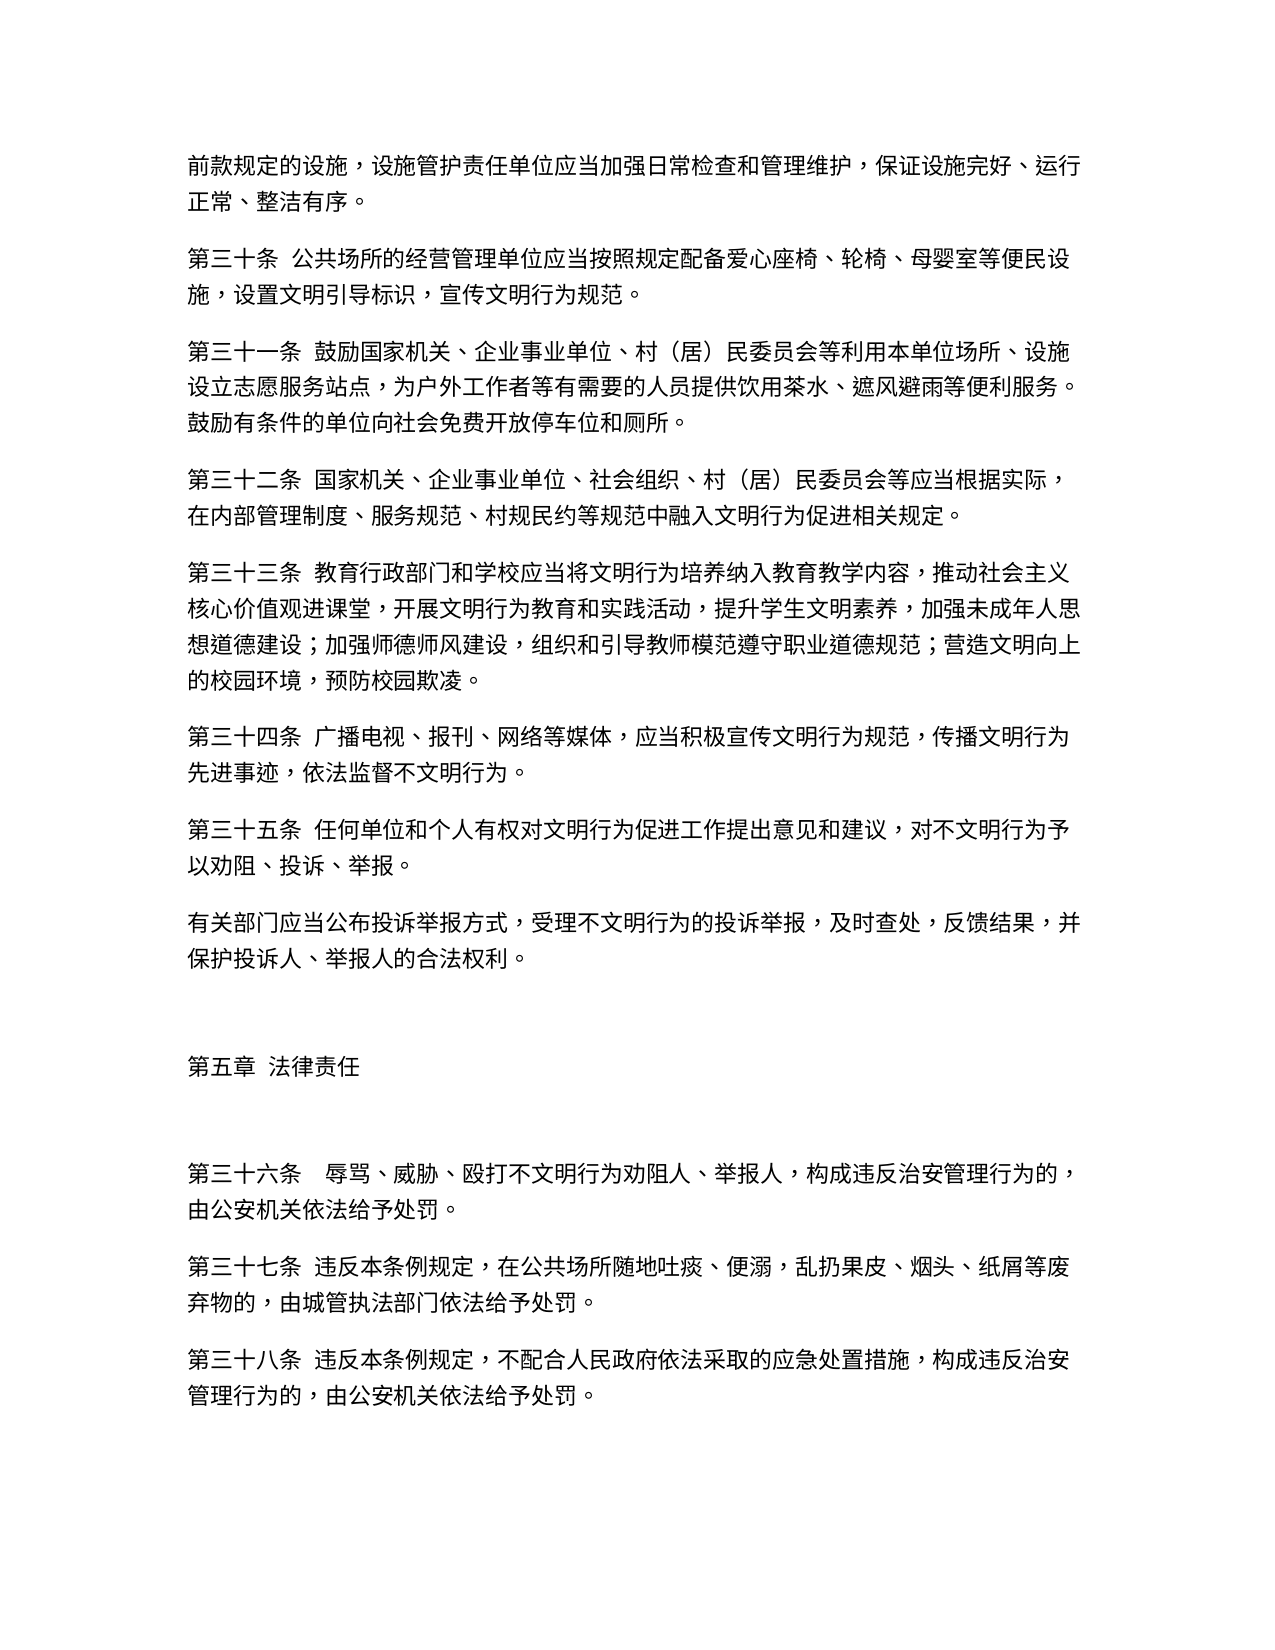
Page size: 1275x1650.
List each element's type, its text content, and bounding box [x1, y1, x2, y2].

text 第三十五条 任何单位和个人有权对文明行为促进工作提出意见和建议，对不文明行为予以劝阻、投诉、举报。 [187, 814, 1087, 881]
text 第三十四条 广播电视、报刊、网络等媒体，应当积极宣传文明行为规范，传播文明行为先进事迹，依法监督不文明行为。 [187, 721, 1087, 788]
text 第三十条 公共场所的经营管理单位应当按照规定配备爱心座椅、轮椅、母婴室等便民设施，设置文明引导标识，宣传文明行为规范。 [187, 243, 1087, 310]
text 有关部门应当公布投诉举报方式，受理不文明行为的投诉举报，及时查处，反馈结果，并保护投诉人、举报人的合法权利。 [187, 907, 1087, 974]
text 第三十八条 违反本条例规定，不配合人民政府依法采取的应急处置措施，构成违反治安管理行为的，由公安机关依法给予处罚。 [187, 1344, 1087, 1411]
text 第三十一条 鼓励国家机关、企业事业单位、村（居）民委员会等利用本单位场所、设施设立志愿服务站点，为户外工作者等有需要的人员提供饮用茶水、遮风避雨等便利服务。鼓励有条件的单位向社会免费开放停车位和厕所。 [187, 335, 1087, 438]
text 第三十三条 教育行政部门和学校应当将文明行为培养纳入教育教学内容，推动社会主义核心价值观进课堂，开展文明行为教育和实践活动，提升学生文明素养，加强未成年人思想道德建设；加强师德师风建设，组织和引导教师模范遵守职业道德规范；营造文明向上的校园环境，预防校园欺凌。 [187, 557, 1087, 696]
text 第三十六条 辱骂、威胁、殴打不文明行为劝阻人、举报人，构成违反治安管理行为的，由公安机关依法给予处罚。 [187, 1158, 1087, 1226]
text 第五章 法律责任 [187, 1051, 1087, 1082]
text 第三十二条 国家机关、企业事业单位、社会组织、村（居）民委员会等应当根据实际，在内部管理制度、服务规范、村规民约等规范中融入文明行为促进相关规定。 [187, 464, 1087, 531]
text 第三十七条 违反本条例规定，在公共场所随地吐痰、便溺，乱扔果皮、烟头、纸屑等废弃物的，由城管执法部门依法给予处罚。 [187, 1251, 1087, 1318]
text 前款规定的设施，设施管护责任单位应当加强日常检查和管理维护，保证设施完好、运行正常、整洁有序。 [187, 150, 1087, 217]
